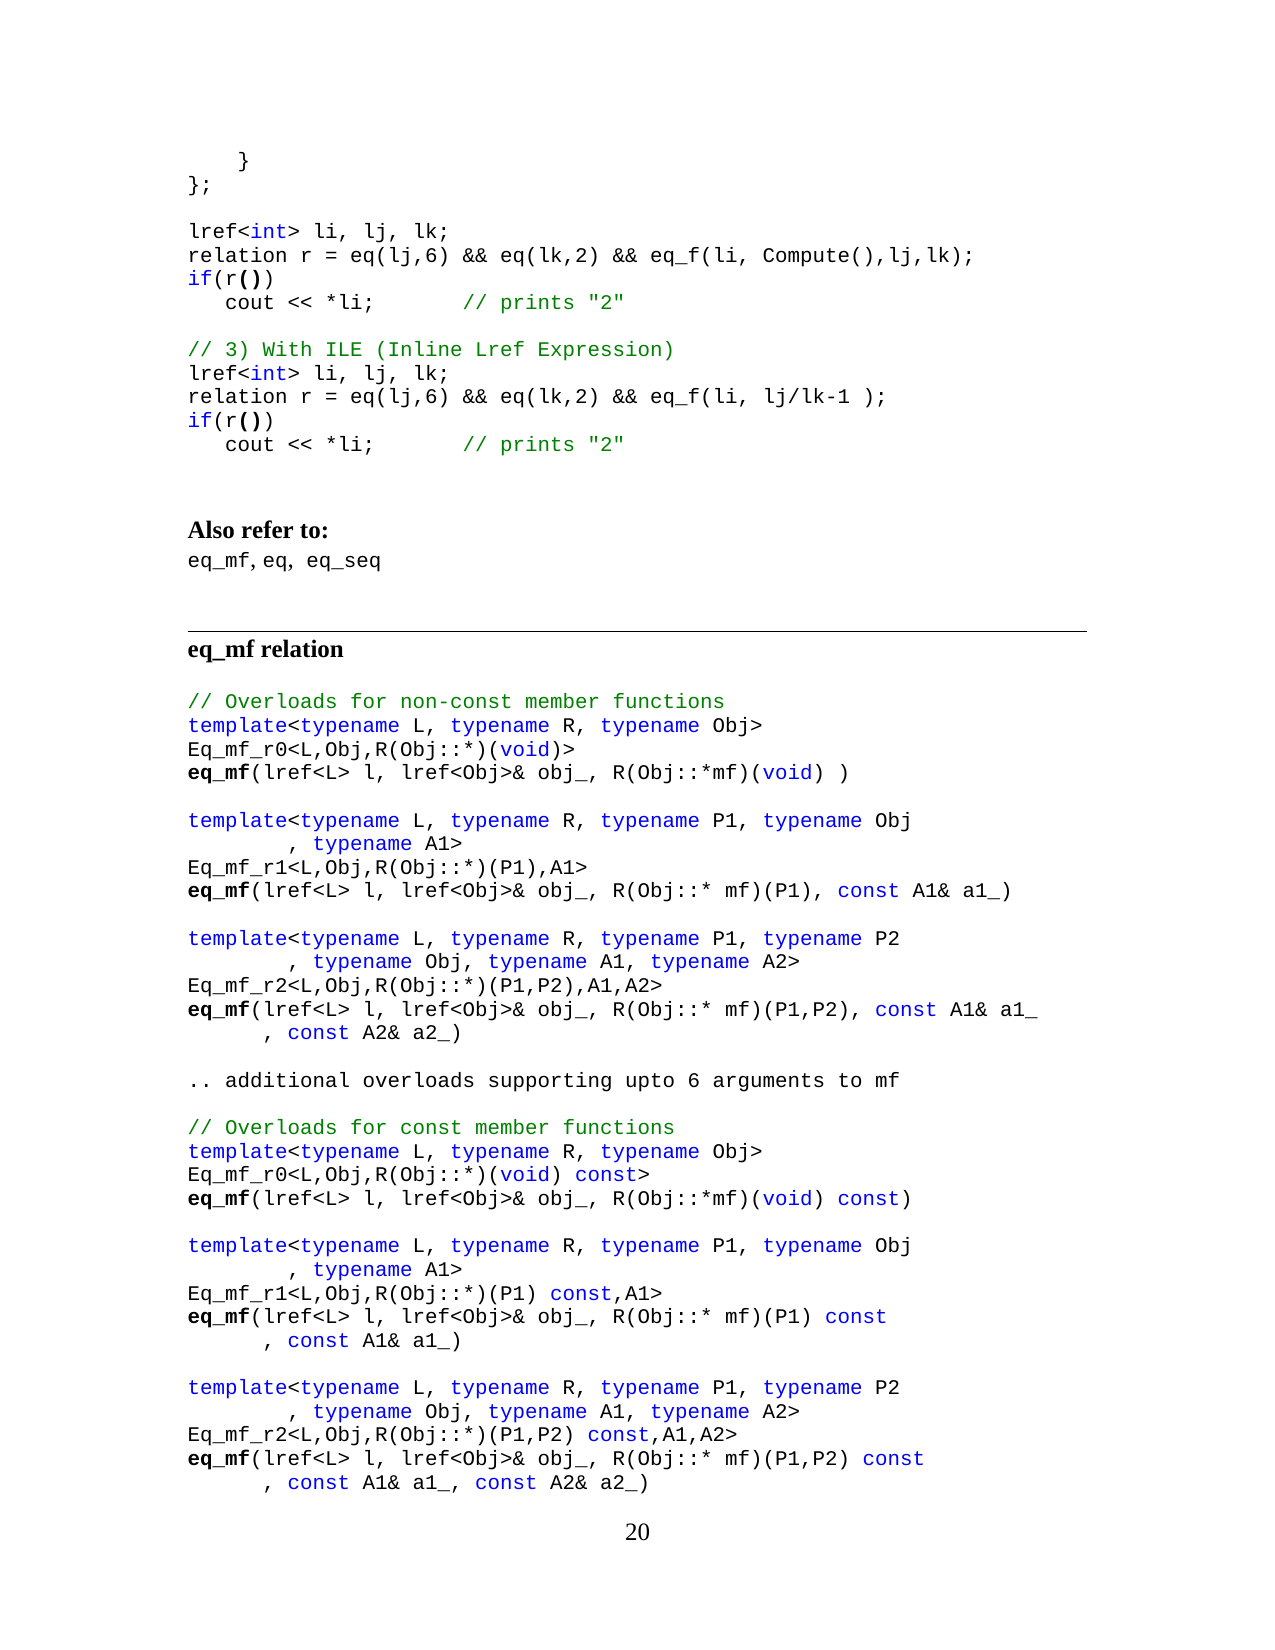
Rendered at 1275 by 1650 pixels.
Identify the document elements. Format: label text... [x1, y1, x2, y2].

text Eq_mf_r2<L,Obj,R(Obj::*)(P1,P2),A1,A2> [187, 975, 1087, 999]
text relation r = eq(lj,6) && eq(lk,2) && eq_f(li, lj/lk-1 ); [187, 386, 1087, 410]
text eq_mf, eq, eq_seq [187, 544, 1087, 573]
text template<typename L, typename R, typename P1, typename Obj [187, 809, 1087, 833]
text , typename Obj, typename A1, typename A2> [187, 951, 1087, 975]
text , typename Obj, typename A1, typename A2> [187, 1401, 1087, 1424]
text Eq_mf_r1<L,Obj,R(Obj::*)(P1) const,A1> [187, 1282, 1087, 1306]
text cout << *li; // prints "2" [187, 292, 1087, 316]
text , const A2& a2_) [187, 1022, 1087, 1046]
text eq_mf(lref<L> l, lref<Obj>& obj_, R(Obj::* mf)(P1,P2) const [187, 1448, 1087, 1472]
text lref<int> li, lj, lk; [187, 221, 1087, 244]
text Eq_mf_r1<L,Obj,R(Obj::*)(P1),A1> [187, 857, 1087, 881]
text relation r = eq(lj,6) && eq(lk,2) && eq_f(li, Compute(),lj,lk); [187, 244, 1087, 268]
text Eq_mf_r0<L,Obj,R(Obj::*)(void) const> [187, 1164, 1087, 1188]
text Also refer to: [187, 515, 1087, 544]
text template<typename L, typename R, typename P1, typename P2 [187, 1377, 1087, 1401]
text eq_mf(lref<L> l, lref<Obj>& obj_, R(Obj::*mf)(void) ) [187, 762, 1087, 786]
text eq_mf(lref<L> l, lref<Obj>& obj_, R(Obj::*mf)(void) const) [187, 1188, 1087, 1212]
text lref<int> li, lj, lk; [187, 363, 1087, 386]
text , typename A1> [187, 1259, 1087, 1282]
text }; [187, 174, 1087, 197]
text if(r()) [187, 410, 1087, 434]
text template<typename L, typename R, typename P1, typename Obj [187, 1235, 1087, 1259]
text template<typename L, typename R, typename P1, typename P2 [187, 928, 1087, 951]
text template<typename L, typename R, typename Obj> [187, 1141, 1087, 1164]
text eq_mf relation [187, 632, 1087, 663]
text eq_mf(lref<L> l, lref<Obj>& obj_, R(Obj::* mf)(P1), const A1& a1_) [187, 881, 1087, 904]
text cout << *li; // prints "2" [187, 434, 1087, 457]
text // Overloads for const member functions [187, 1117, 1087, 1141]
text Eq_mf_r0<L,Obj,R(Obj::*)(void)> [187, 739, 1087, 762]
text , const A1& a1_, const A2& a2_) [187, 1472, 1087, 1495]
text .. additional overloads supporting upto 6 arguments to mf [187, 1070, 1087, 1093]
text , typename A1> [187, 833, 1087, 857]
text if(r()) [187, 268, 1087, 292]
text Eq_mf_r2<L,Obj,R(Obj::*)(P1,P2) const,A1,A2> [187, 1424, 1087, 1448]
text , const A1& a1_) [187, 1330, 1087, 1353]
text // Overloads for non-const member functions [187, 691, 1087, 715]
text template<typename L, typename R, typename Obj> [187, 715, 1087, 739]
text eq_mf(lref<L> l, lref<Obj>& obj_, R(Obj::* mf)(P1) const [187, 1306, 1087, 1330]
text // 3) With ILE (Inline Lref Expression) [187, 339, 1087, 363]
text } [187, 150, 1087, 174]
text eq_mf(lref<L> l, lref<Obj>& obj_, R(Obj::* mf)(P1,P2), const A1& a1_ [187, 999, 1087, 1022]
